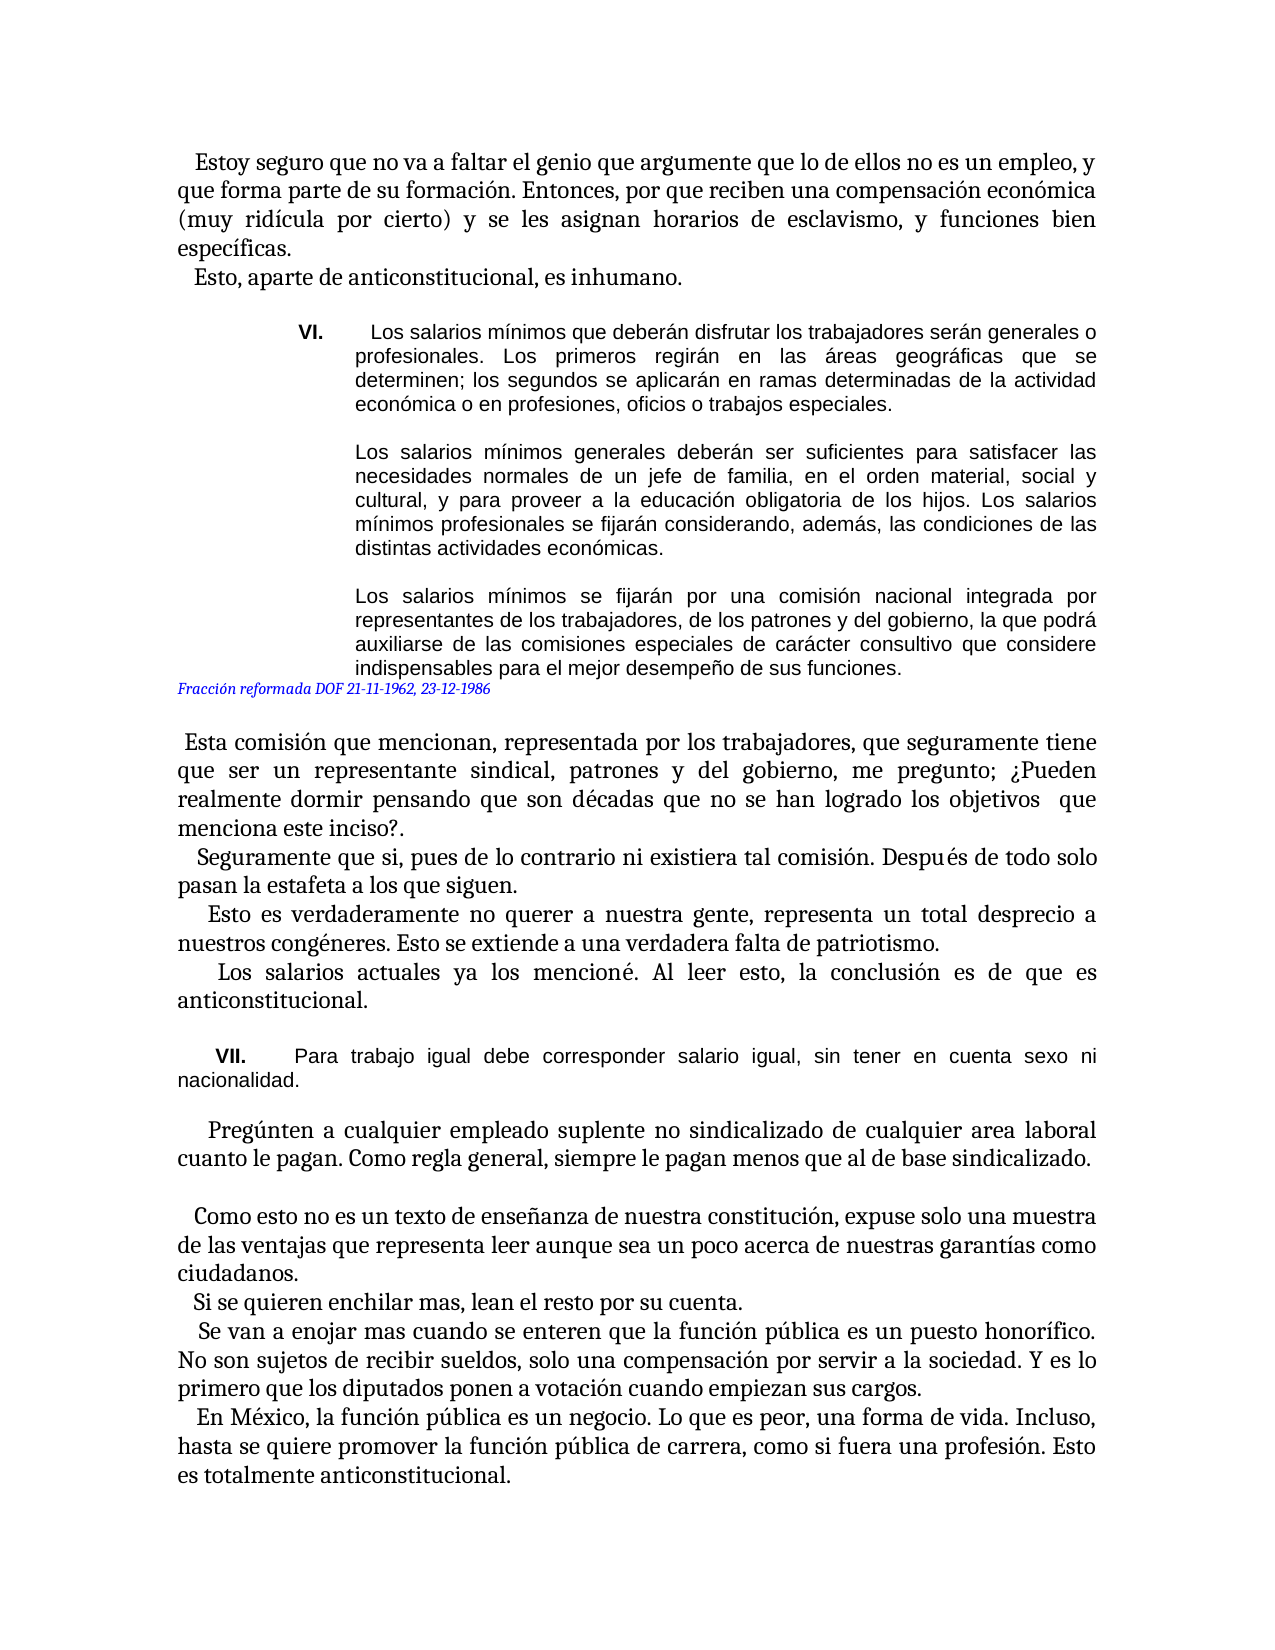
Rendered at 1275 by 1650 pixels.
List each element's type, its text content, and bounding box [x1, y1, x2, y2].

text Los salarios mínimos generales deberán ser suficientes para satisfacer las necesidades normales de un jefe de familia, en el orden material, social y cultural, y para proveer a la educación obligatoria de los hijos. Los salarios mínimos profesionales se fijarán considerando, además, las condiciones de las distintas actividades económicas. [355, 440, 1098, 560]
text Pregúnten a cualquier empleado suplente no sindicalizado de cualquier area laboral cuanto le pagan. Como regla general, siempre le pagan menos que al de base sindicalizado. [177, 1116, 1098, 1173]
text Seguramente que si, pues de lo contrario ni existiera tal comisión. Después de todo solo pasan la estafeta a los que siguen. [177, 842, 1098, 900]
text VI. Los salarios mínimos que deberán disfrutar los trabajadores serán generales o profesionales. Los primeros regirán en las áreas geográficas que se determinen; los segundos se aplicarán en ramas determinadas de la actividad económica o en profesiones, oficios o trabajos especiales. [281, 320, 1098, 416]
text Fracción reformada DOF 21-11-1962, 23-12-1986 [177, 679, 1098, 699]
text Estoy seguro que no va a faltar el genio que argumente que lo de ellos no es un empleo, y que forma parte de su formación. Entonces, por que reciben una compensación económica (muy ridícula por cierto) y se les asignan horarios de esclavismo, y funciones bien específicas. [177, 148, 1098, 263]
text VII. Para trabajo igual debe corresponder salario igual, sin tener en cuenta sexo ni nacionalidad. [177, 1044, 1098, 1092]
text Si se quieren enchilar mas, lean el resto por su cuenta. [177, 1288, 1098, 1317]
text Los salarios actuales ya los mencioné. Al leer esto, la conclusión es de que es anticonstitucional. [177, 957, 1098, 1015]
text Esta comisión que mencionan, representada por los trabajadores, que seguramente tiene que ser un representante sindical, patrones y del gobierno, me pregunto; ¿Pueden realmente dormir pensando que son décadas que no se han logrado los objetivos que menciona este inciso?. [177, 727, 1098, 842]
text Los salarios mínimos se fijarán por una comisión nacional integrada por representantes de los trabajadores, de los patrones y del gobierno, la que podrá auxiliarse de las comisiones especiales de carácter consultivo que considere indispensables para el mejor desempeño de sus funciones. [355, 584, 1098, 679]
text Se van a enojar mas cuando se enteren que la función pública es un puesto honorífico. No son sujetos de recibir sueldos, solo una compensación por servir a la sociedad. Y es lo primero que los diputados ponen a votación cuando empiezan sus cargos. [177, 1317, 1098, 1403]
text Como esto no es un texto de enseñanza de nuestra constitución, expuse solo una muestra de las ventajas que representa leer aunque sea un poco acerca de nuestras garantías como ciudadanos. [177, 1202, 1098, 1288]
text Esto, aparte de anticonstitucional, es inhumano. [177, 263, 1098, 291]
text Esto es verdaderamente no querer a nuestra gente, representa un total desprecio a nuestros congéneres. Esto se extiende a una verdadera falta de patriotismo. [177, 900, 1098, 957]
text En México, la función pública es un negocio. Lo que es peor, una forma de vida. Incluso, hasta se quiere promover la función pública de carrera, como si fuera una profesión. Esto es totalmente anticonstitucional. [177, 1403, 1098, 1489]
